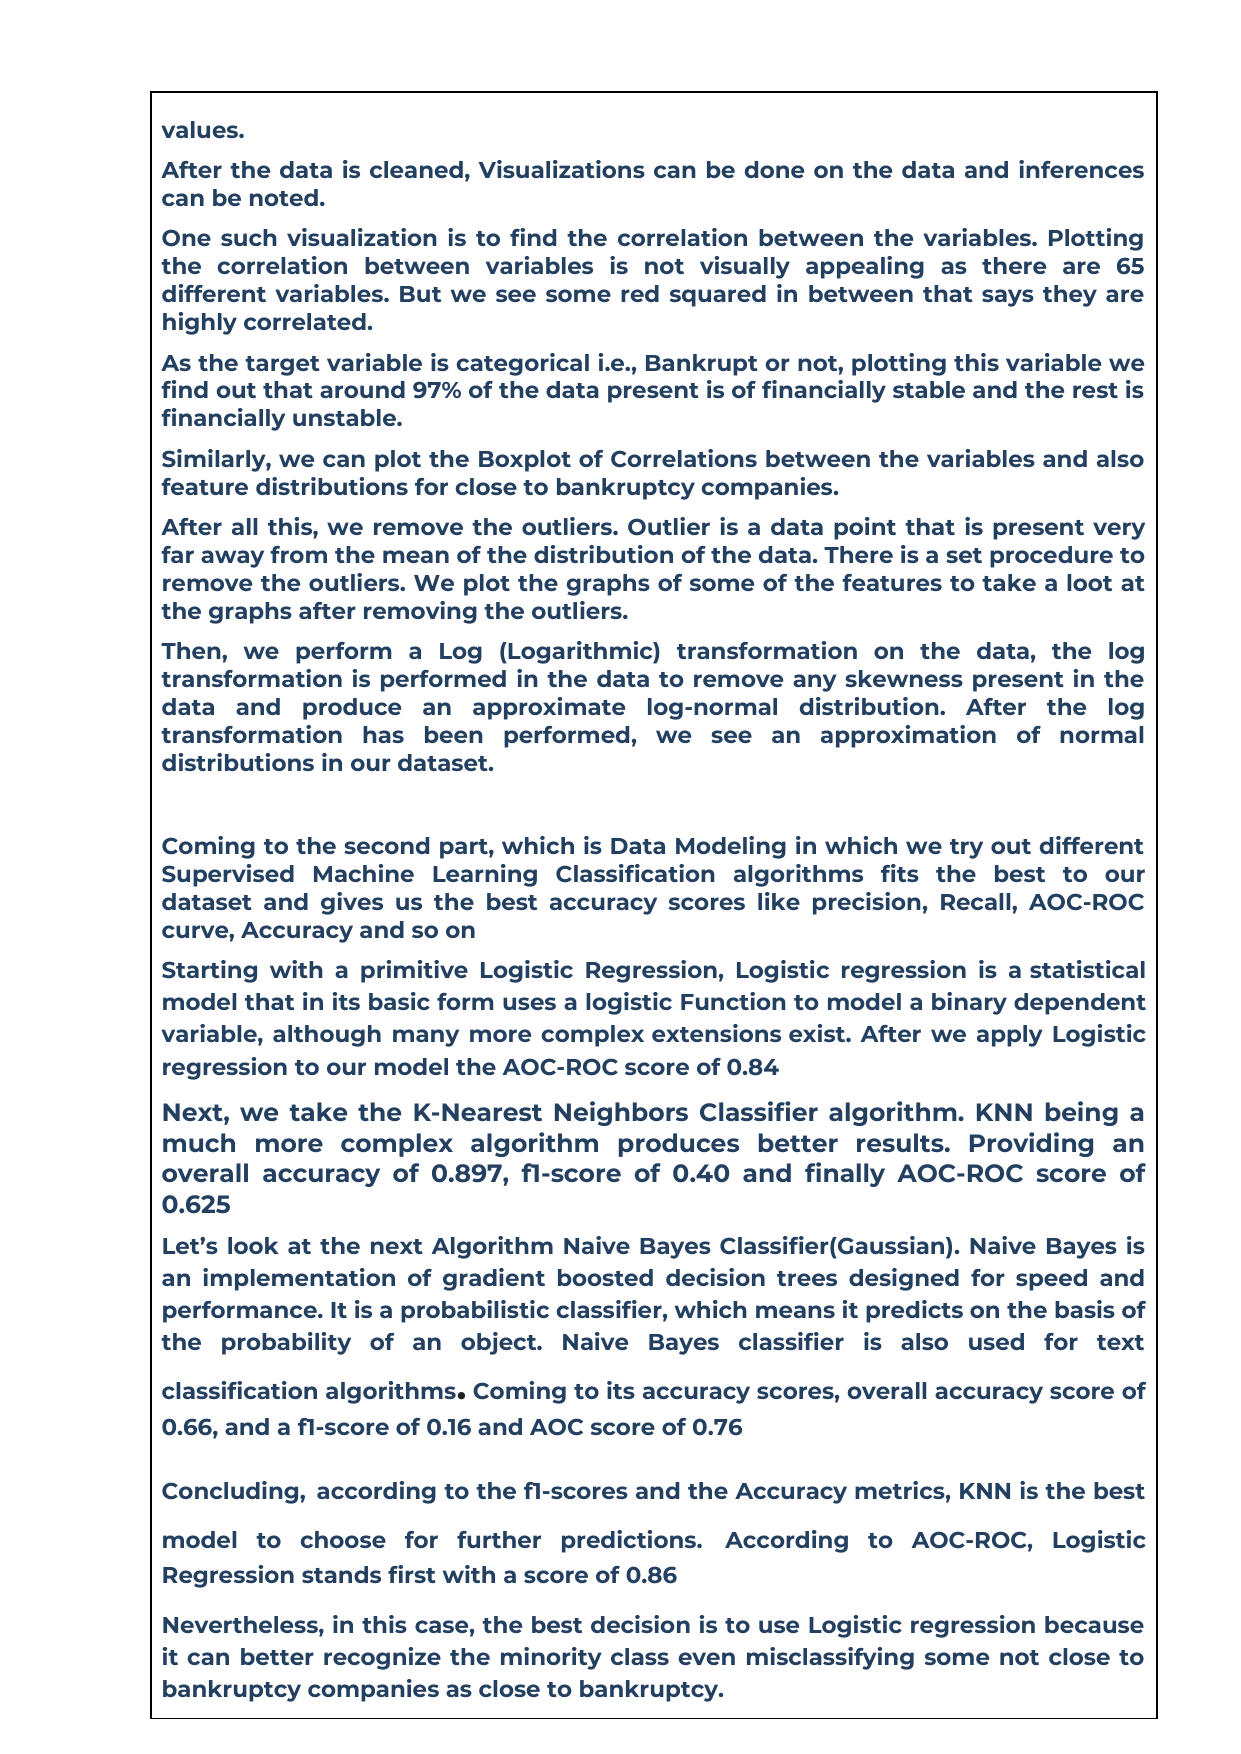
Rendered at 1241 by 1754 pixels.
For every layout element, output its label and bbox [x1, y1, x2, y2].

table_cell [152, 93, 1156, 1717]
